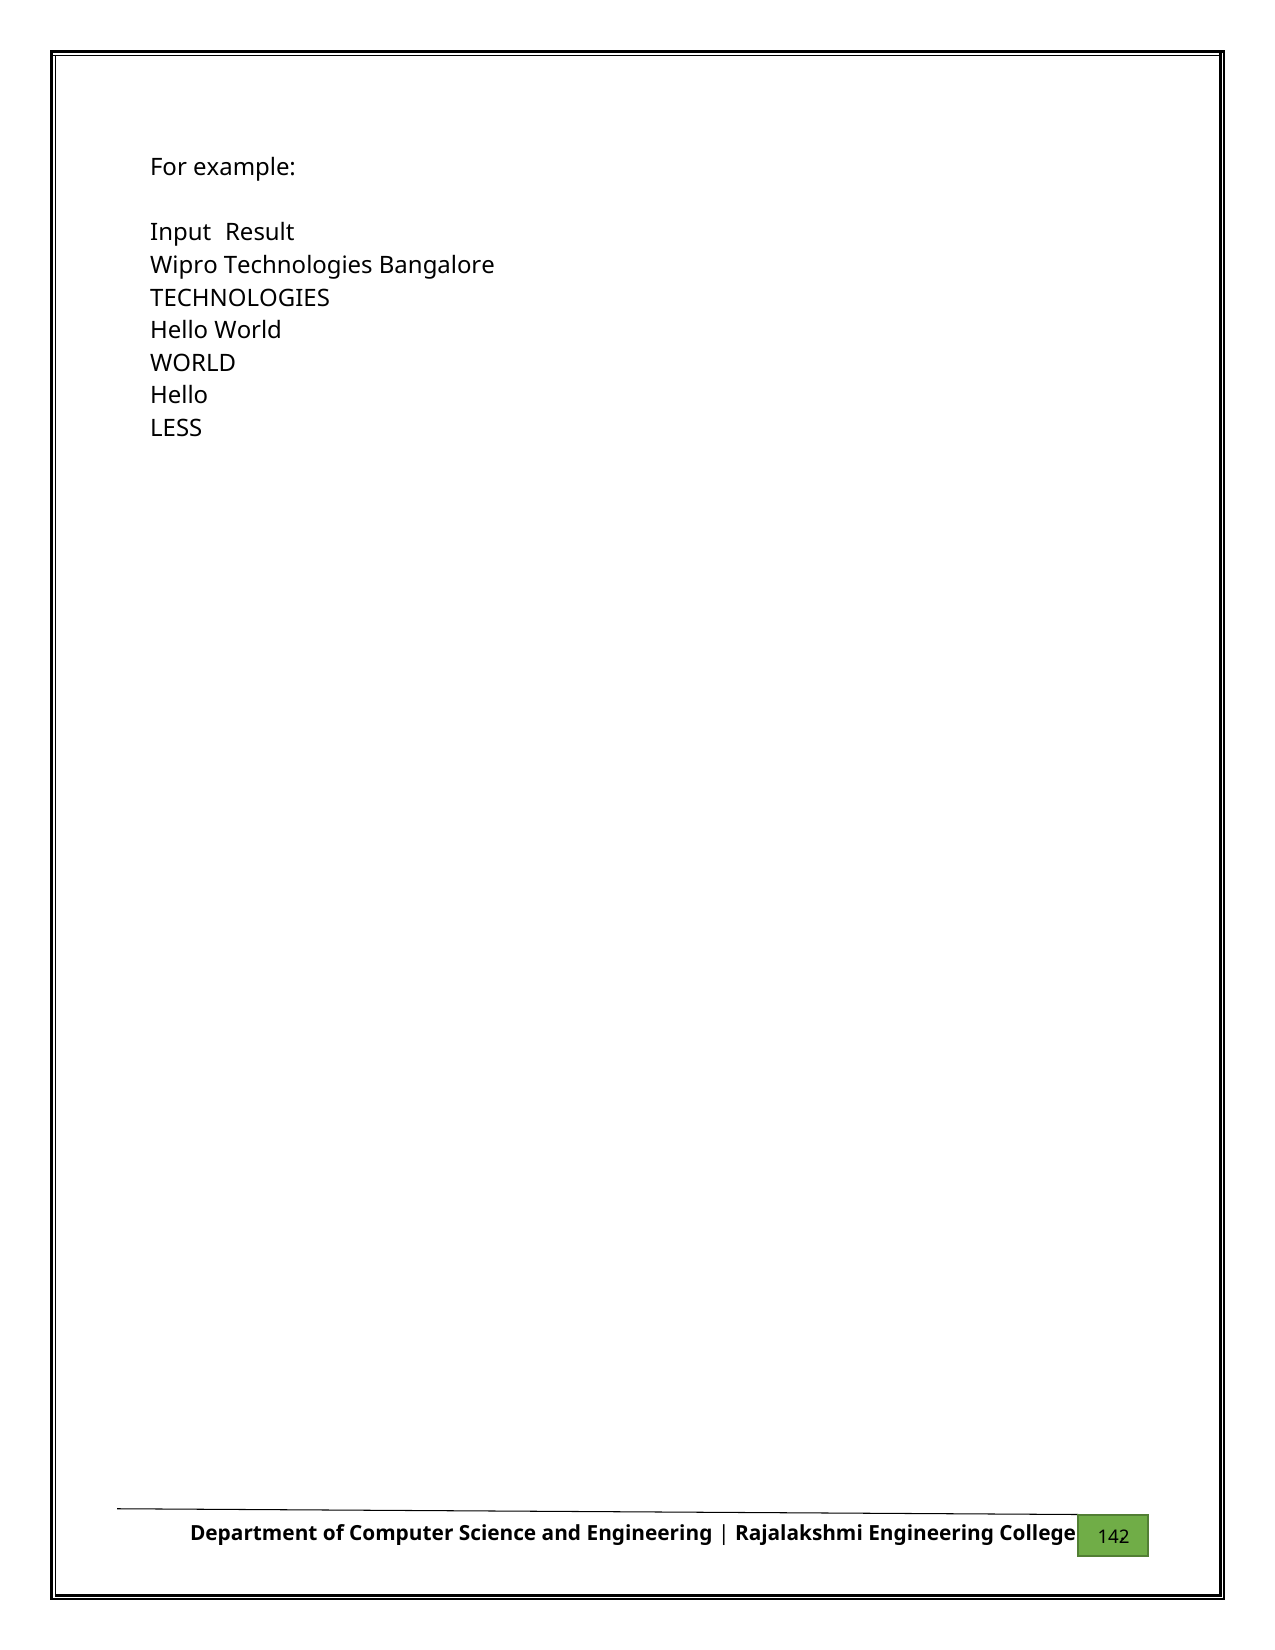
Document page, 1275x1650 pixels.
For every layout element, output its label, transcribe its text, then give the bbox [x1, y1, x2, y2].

text Hello World [150, 313, 1125, 346]
text TECHNOLOGIES [150, 280, 1125, 313]
text Input Result [150, 215, 1125, 248]
text For example: [150, 150, 1125, 183]
text LESS [150, 411, 1125, 443]
text Wipro Technologies Bangalore [150, 248, 1125, 280]
text Hello [150, 378, 1125, 411]
text WORLD [150, 346, 1125, 378]
